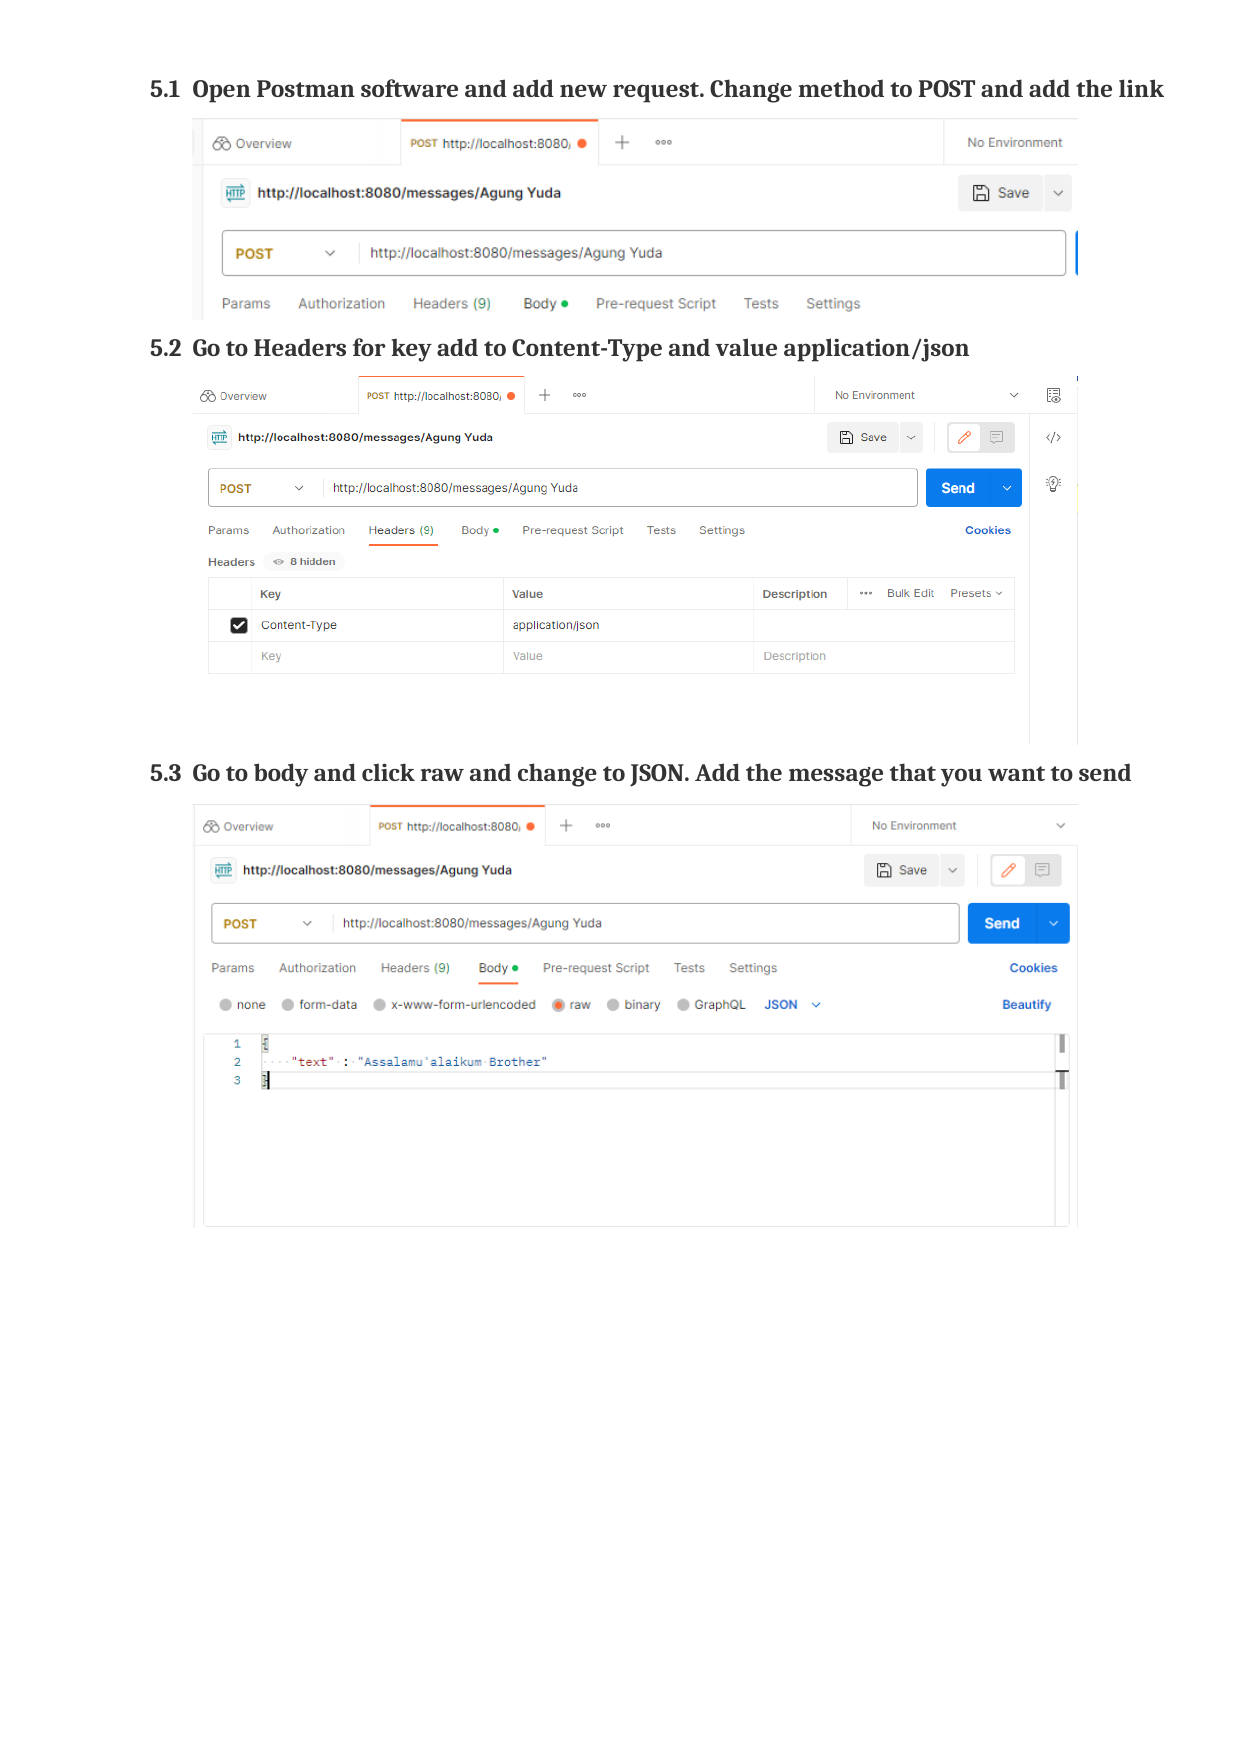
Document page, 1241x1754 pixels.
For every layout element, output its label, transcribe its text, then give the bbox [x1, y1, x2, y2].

picture [192, 376, 1078, 745]
picture [192, 117, 1078, 320]
picture [192, 801, 1078, 1228]
